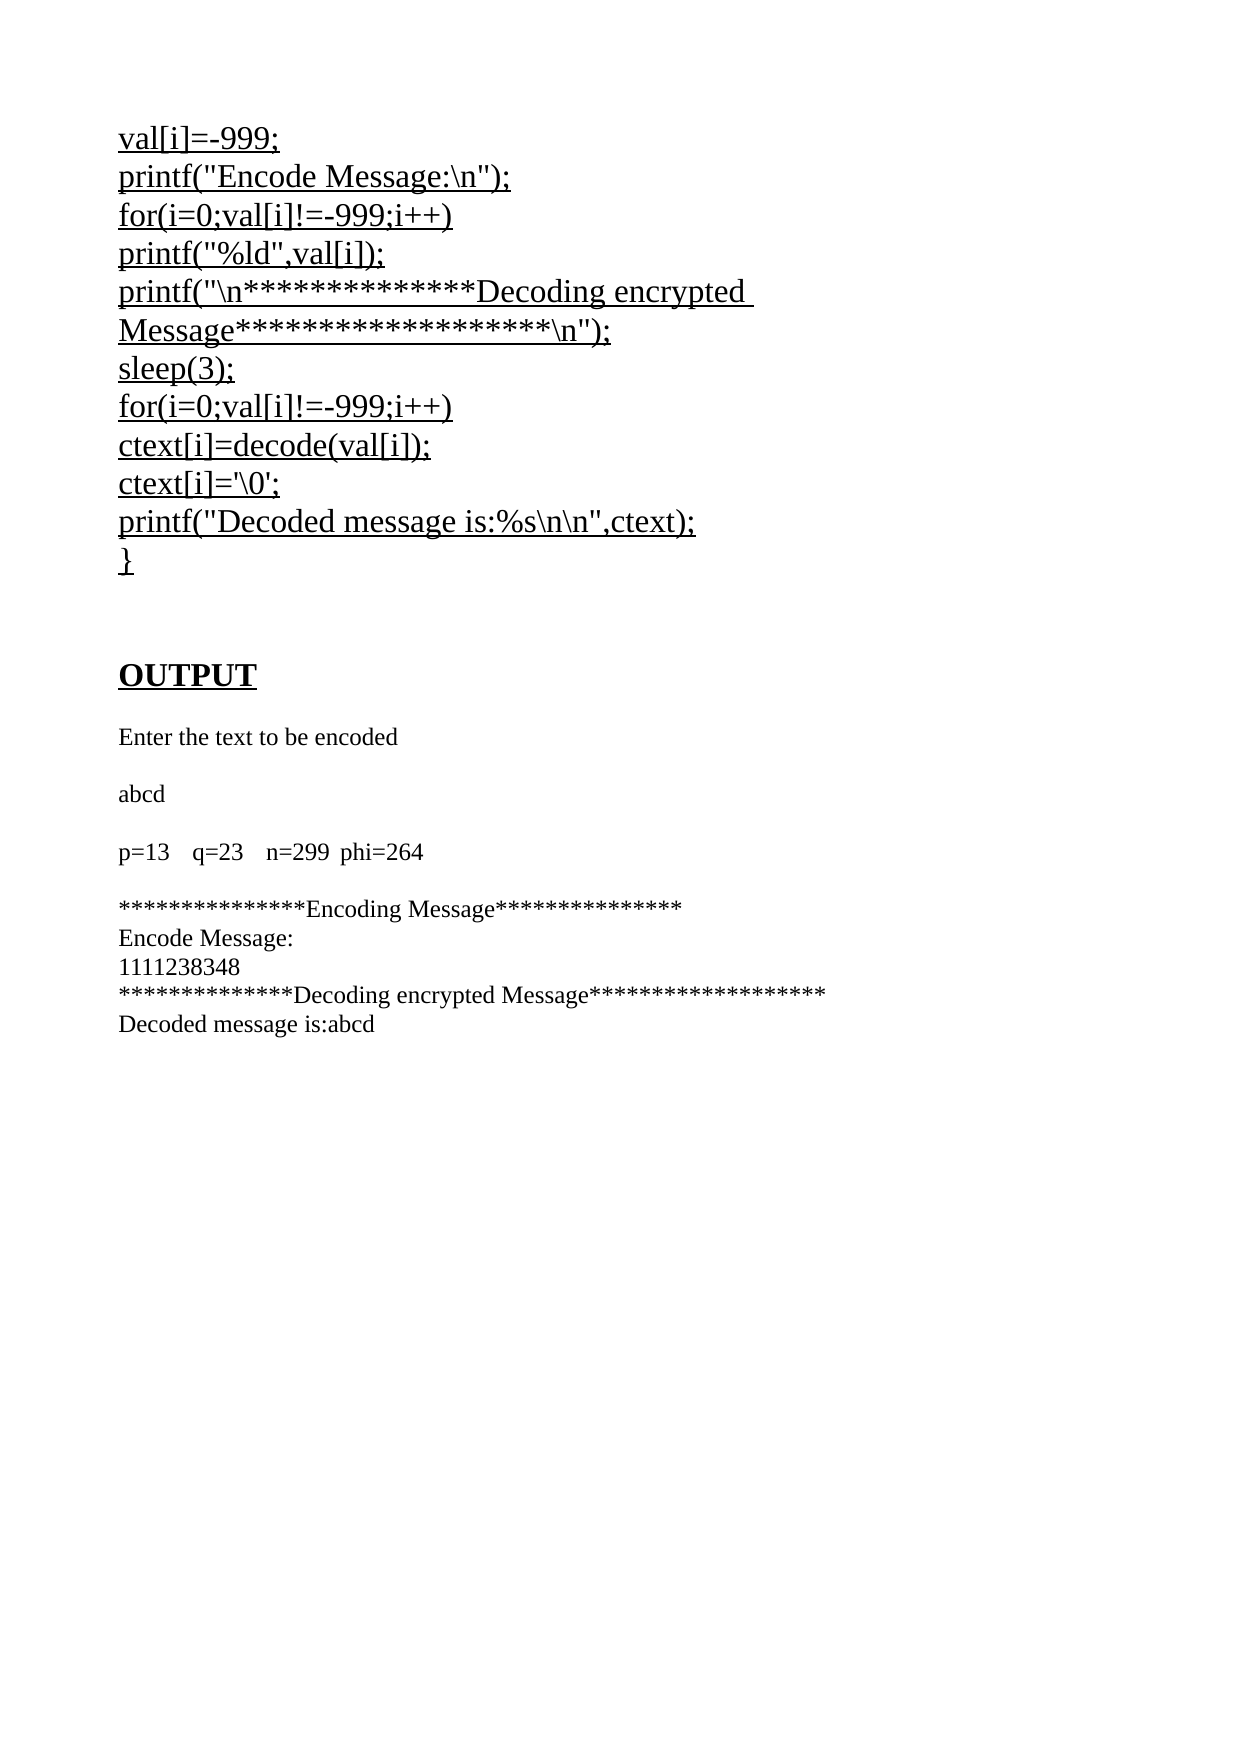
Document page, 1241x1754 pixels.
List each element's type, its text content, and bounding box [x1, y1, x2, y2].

text Encode Message: [118, 923, 1122, 952]
text Enter the text to be encoded [118, 722, 1122, 751]
text **************Decoding encrypted Message******************* [118, 981, 1122, 1009]
text Decoded message is:abcd [118, 1009, 1122, 1038]
text for(i=0;val[i]!=-999;i++) [118, 386, 1122, 425]
text printf("Decoded message is:%s\n\n",ctext); [118, 501, 1122, 540]
text ctext[i]=decode(val[i]); [118, 425, 1122, 463]
text printf("Encode Message:\n"); [118, 156, 1122, 195]
text printf("%ld",val[i]); [118, 233, 1122, 271]
text printf("\n**************Decoding encrypted Message*******************\n"); [118, 271, 1122, 348]
text abcd [118, 779, 1122, 808]
text ***************Encoding Message*************** [118, 894, 1122, 923]
text val[i]=-999; [118, 118, 1122, 156]
text p=13 q=23 n=299 phi=264 [118, 837, 1122, 866]
text 1111238348 [118, 952, 1122, 981]
text ctext[i]='\0'; [118, 463, 1122, 501]
text for(i=0;val[i]!=-999;i++) [118, 195, 1122, 233]
text sleep(3); [118, 348, 1122, 386]
text } [118, 540, 1122, 578]
text OUTPUT [118, 655, 1122, 693]
